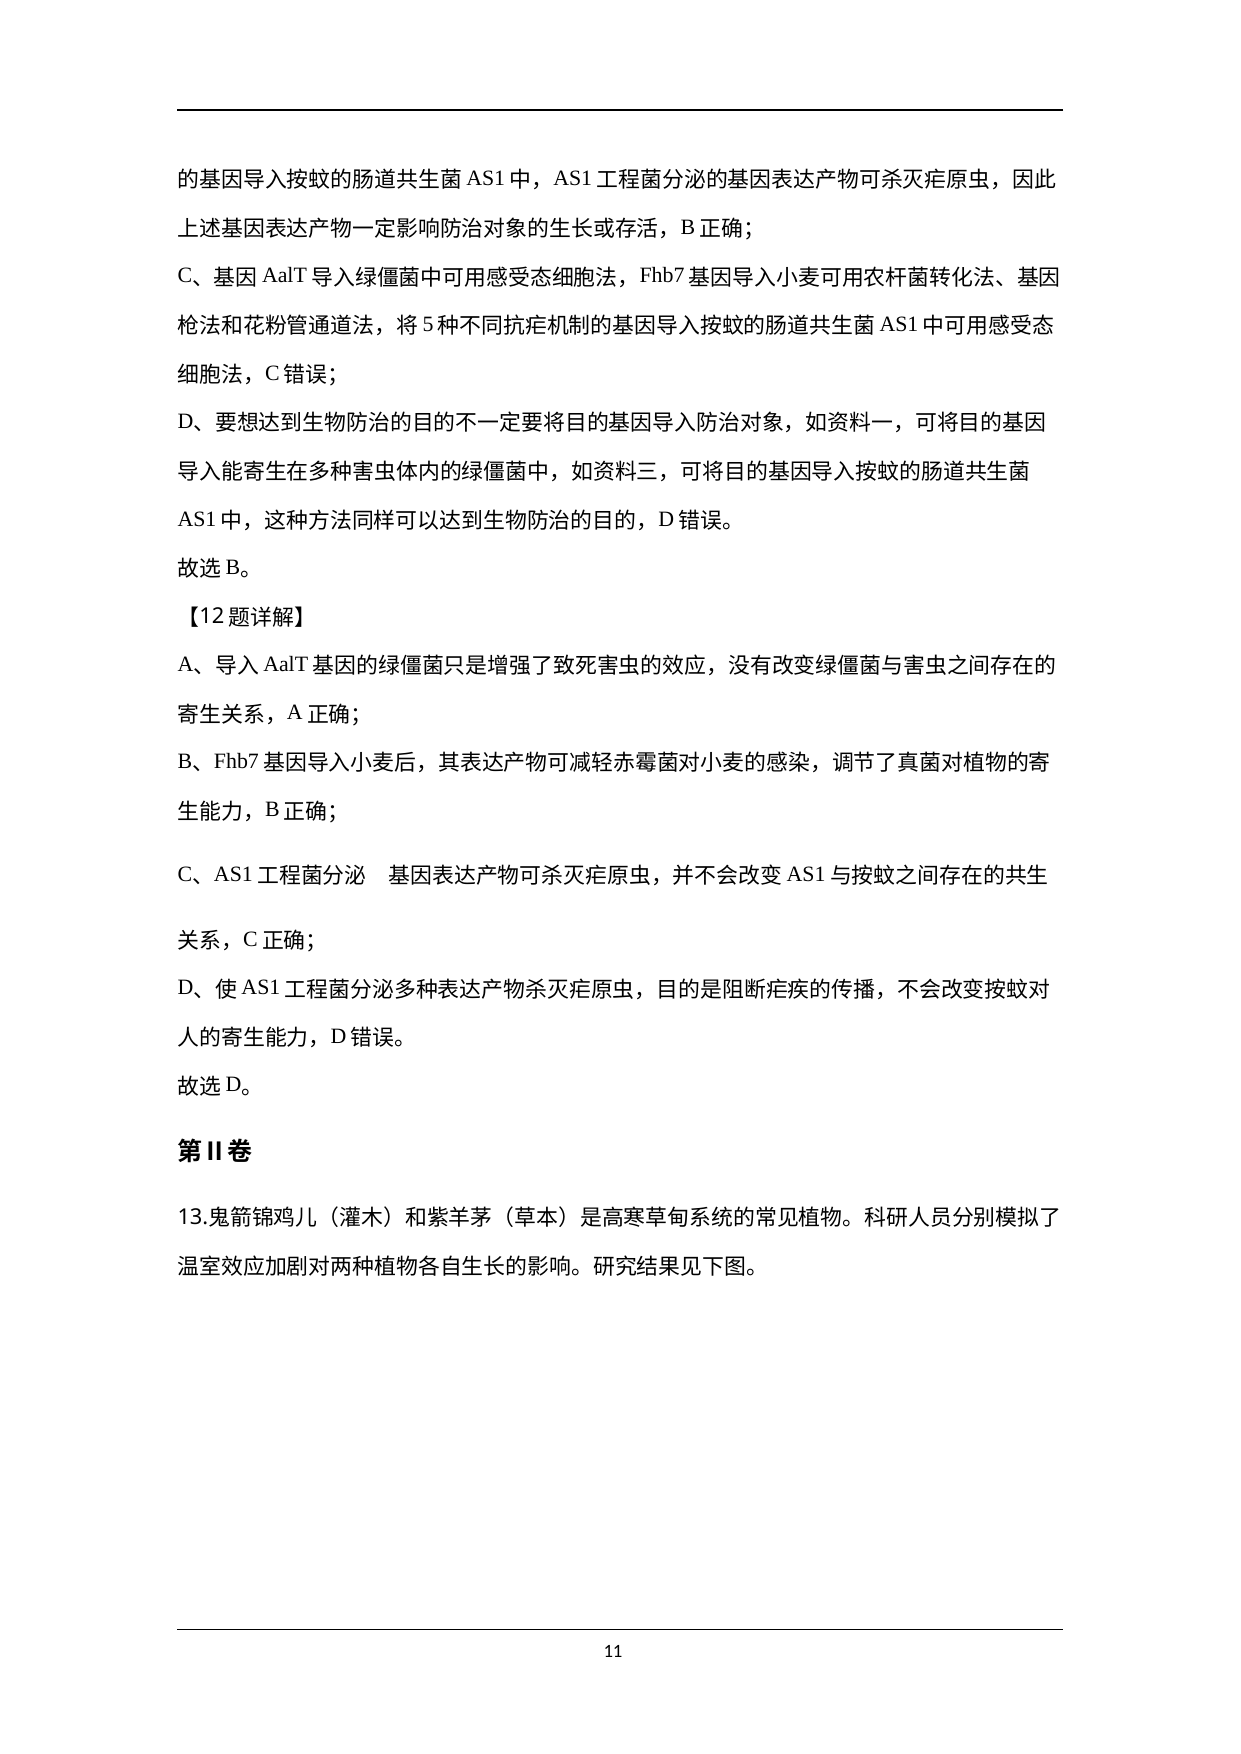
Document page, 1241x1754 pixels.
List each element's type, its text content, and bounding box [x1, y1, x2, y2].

text 第Ⅱ卷 [177, 1117, 1063, 1182]
text C、基因AalT导入绿僵菌中可用感受态细胞法，Fhb7基因导入小麦可用农杆菌转化法、基因枪法和花粉管通道法，将5种不同抗疟机制的基因导入按蚊的肠道共生菌AS1中可用感受态细胞法，C错误； [177, 259, 1063, 389]
text A、导入AalT基因的绿僵菌只是增强了致死害虫的效应，没有改变绿僵菌与害虫之间存在的寄生关系，A正确； [177, 647, 1063, 729]
text D、要想达到生物防治的目的不一定要将目的基因导入防治对象，如资料一，可将目的基因导入能寄生在多种害虫体内的绿僵菌中，如资料三，可将目的基因导入按蚊的肠道共生菌AS1中，这种方法同样可以达到生物防治的目的，D错误。 [177, 405, 1063, 535]
text 13.鬼箭锦鸡儿（灌木）和紫羊茅（草本）是高寒草甸系统的常见植物。科研人员分别模拟了温室效应加剧对两种植物各自生长的影响。研究结果见下图。 [177, 1200, 1063, 1281]
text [177, 162, 1063, 243]
text D、使AS1工程菌分泌多种表达产物杀灭疟原虫，目的是阻断疟疾的传播，不会改变按蚊对人的寄生能力，D错误。 [177, 971, 1063, 1052]
text 故选D。 [177, 1068, 1063, 1101]
text B、Fhb7基因导入小麦后，其表达产物可减轻赤霉菌对小麦的感染，调节了真菌对植物的寄生能力，B正确； [177, 744, 1063, 826]
text C、AS1工程菌分泌基因表达产物可杀灭疟原虫，并不会改变AS1与按蚊之间存在的共生关系，C正确； [177, 842, 1063, 955]
text 【12题详解】 [177, 599, 1063, 632]
text 故选B。 [177, 551, 1063, 583]
